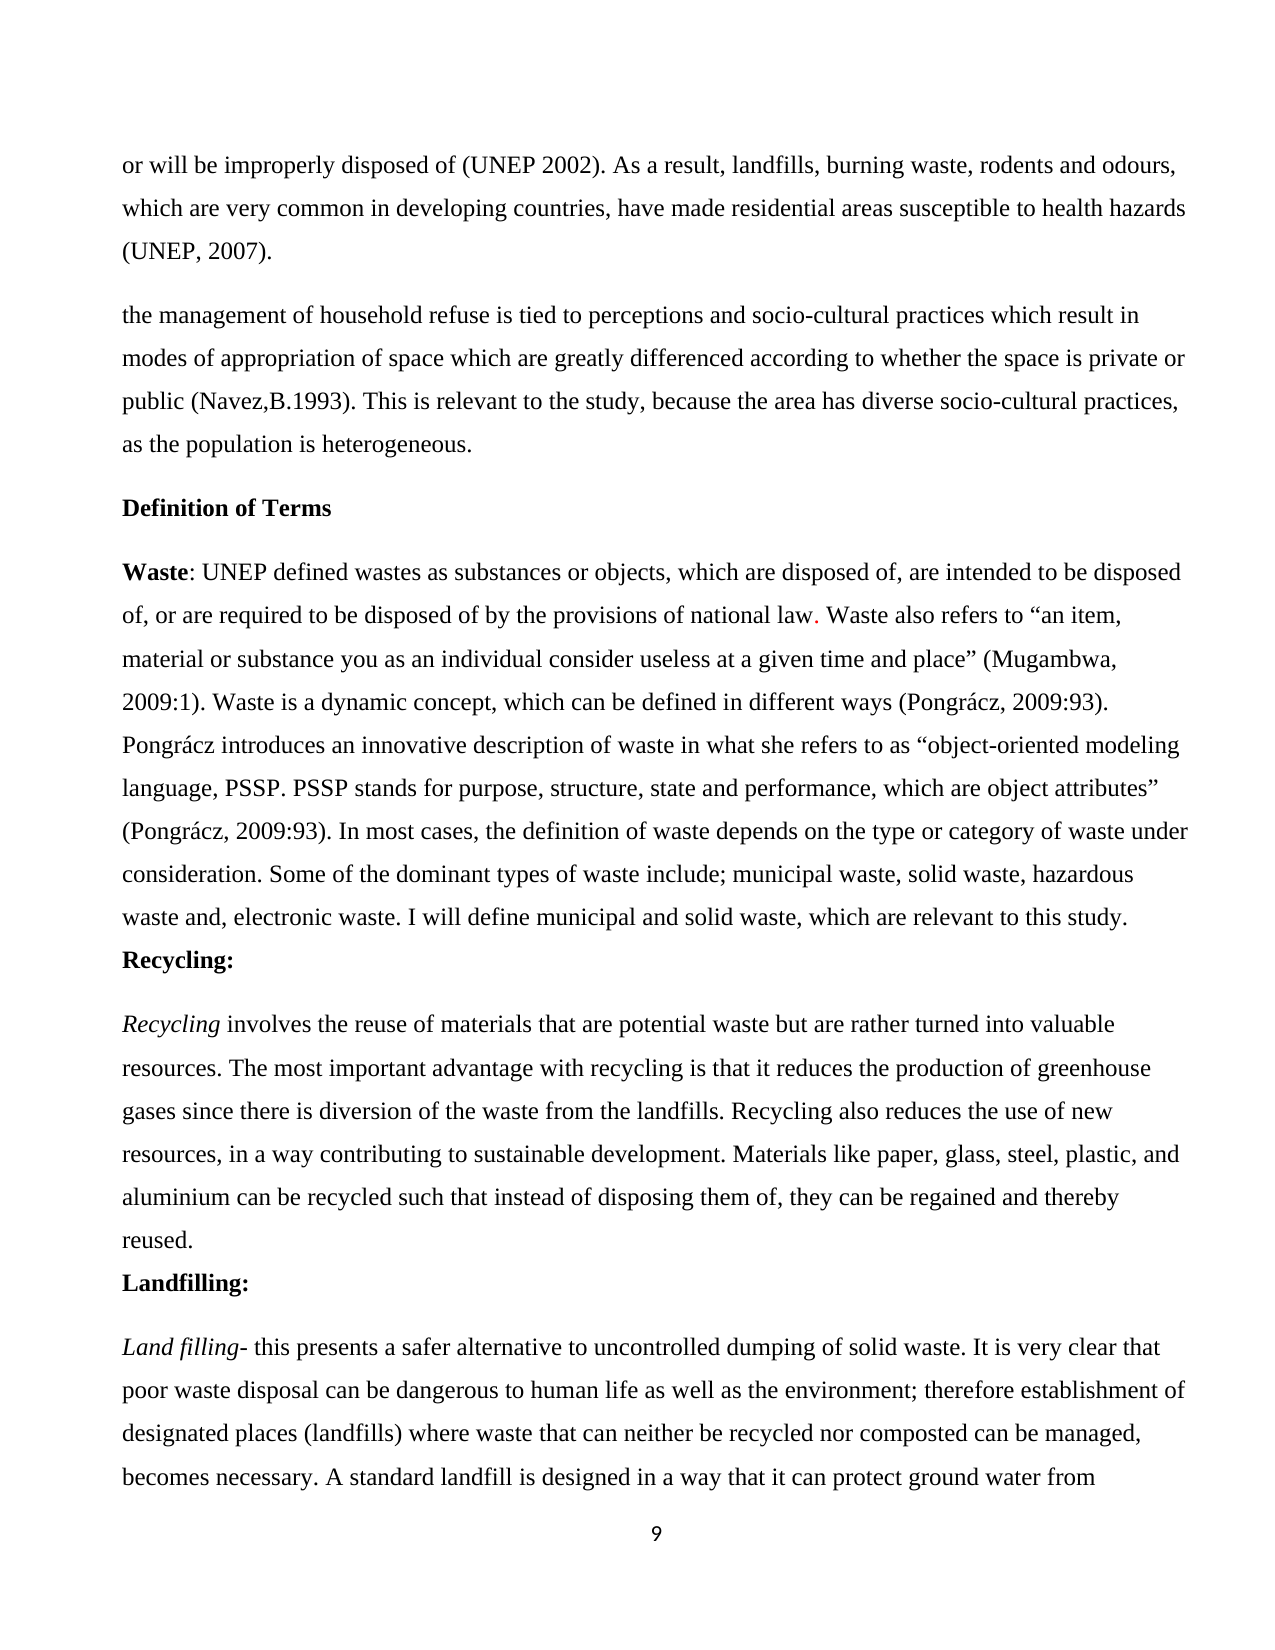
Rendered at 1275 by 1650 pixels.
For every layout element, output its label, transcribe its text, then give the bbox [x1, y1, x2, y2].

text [122, 150, 1191, 265]
text Definition of Terms [122, 493, 1191, 522]
text Waste: UNEP defined wastes as substances or objects, which are disposed of, are intended to be disposed of, or are required to be disposed of by the provisions of national law. Waste also refers to “an item, material or substance you as an individual consider useless at a given time and place” (Mugambwa, 2009:1). Waste is a dynamic concept, which can be defined in different ways (Pongrácz, 2009:93). Pongrácz introduces an innovative description of waste in what she refers to as “object-oriented modeling language, PSSP. PSSP stands for purpose, structure, state and performance, which are object attributes” (Pongrácz, 2009:93). In most cases, the definition of waste depends on the type or category of waste under consideration. Some of the dominant types of waste include; municipal waste, solid waste, hazardous waste and, electronic waste. I will define municipal and solid waste, which are relevant to this study. Recycling: [122, 557, 1191, 974]
text Recycling involves the reuse of materials that are potential waste but are rather turned into valuable resources. The most important advantage with recycling is that it reduces the production of greenhouse gases since there is diversion of the waste from the landfills. Recycling also reduces the use of new resources, in a way contributing to sustainable development. Materials like paper, glass, steel, plastic, and aluminium can be recycled such that instead of disposing them of, they can be regained and thereby reused. Landfilling: [122, 1009, 1191, 1297]
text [122, 1332, 1191, 1490]
text the management of household refuse is tied to perceptions and socio-cultural practices which result in modes of appropriation of space which are greatly differenced according to whether the space is private or public (Navez,B.1993). This is relevant to the study, because the area has diverse socio-cultural practices, as the population is heterogeneous. [122, 300, 1191, 458]
